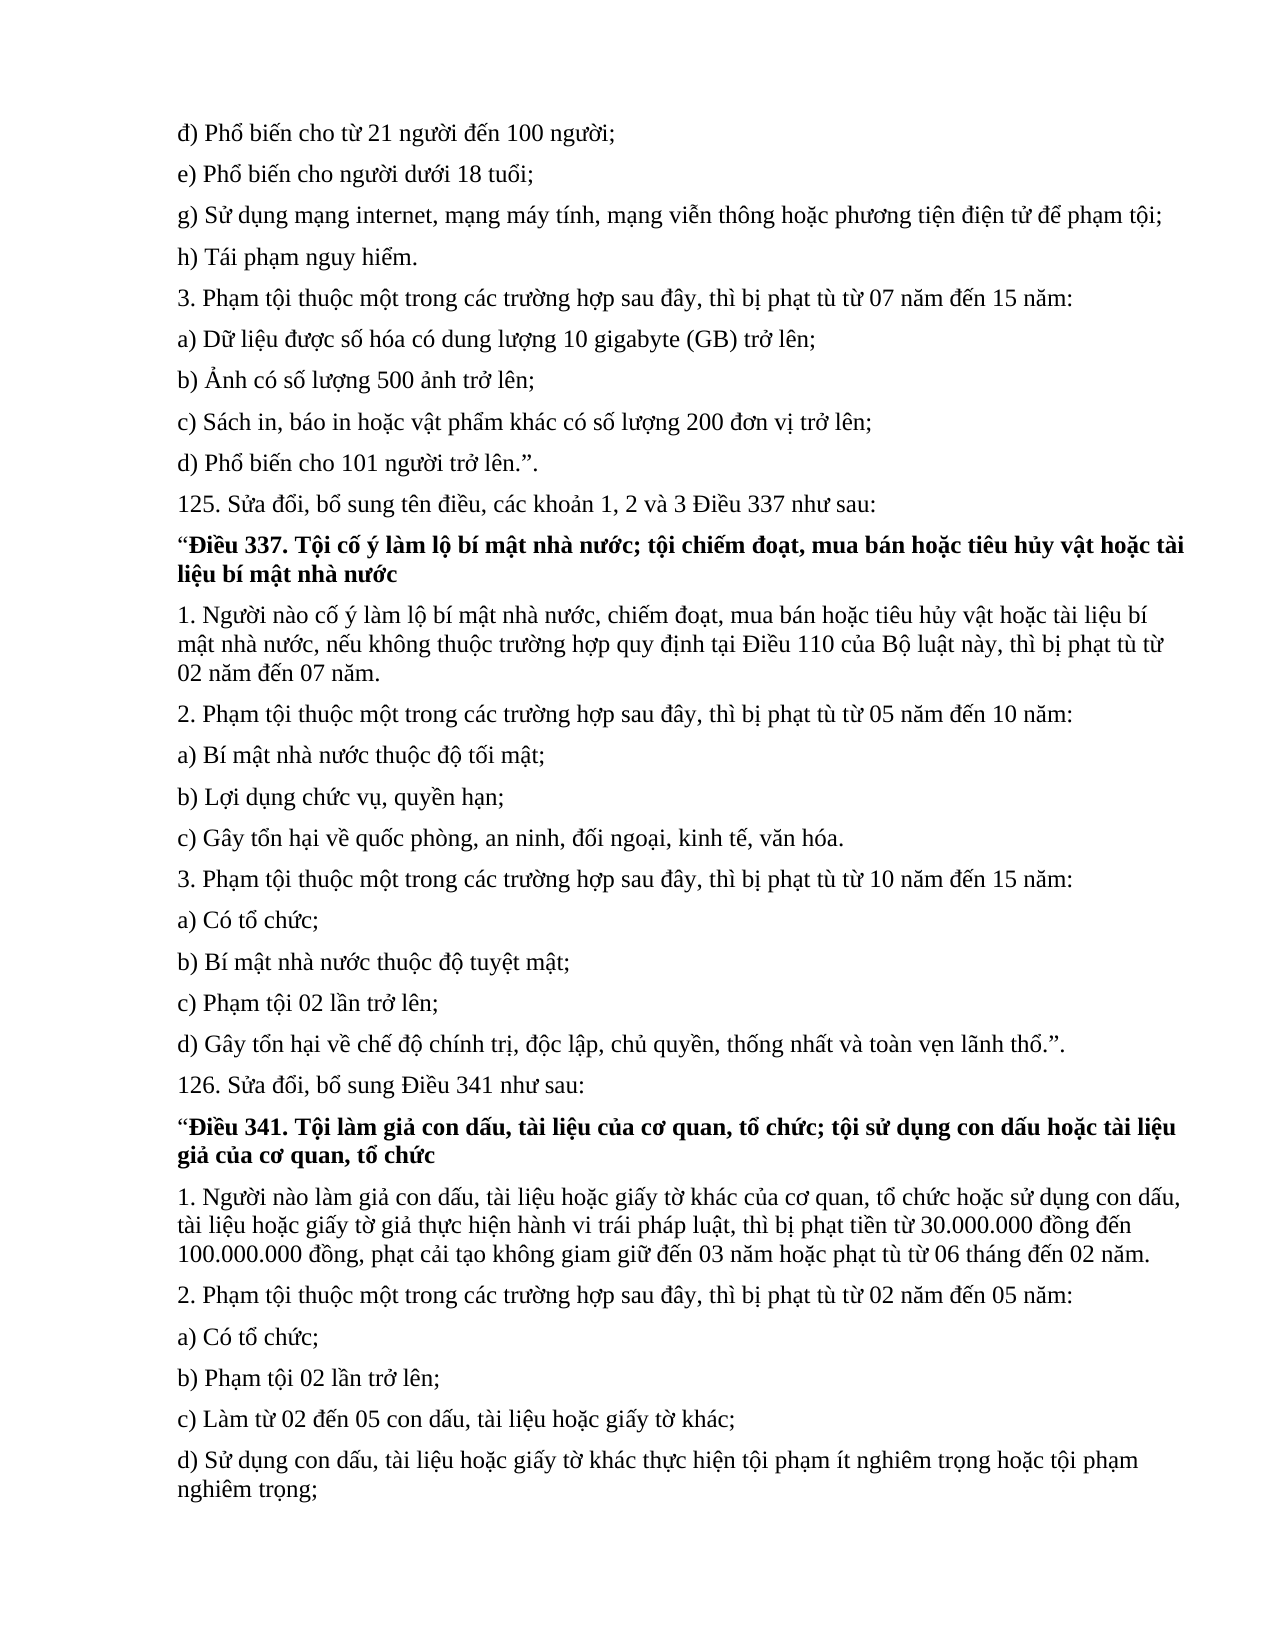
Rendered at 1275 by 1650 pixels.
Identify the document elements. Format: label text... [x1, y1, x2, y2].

text c) Gây tổn hại về quốc phòng, an ninh, đối ngoại, kinh tế, văn hóa. [177, 823, 1186, 852]
text d) Sử dụng con dấu, tài liệu hoặc giấy tờ khác thực hiện tội phạm ít nghiêm trọng hoặc tội phạm nghiêm trọng; [177, 1446, 1186, 1503]
text 2. Phạm tội thuộc một trong các trường hợp sau đây, thì bị phạt tù từ 02 năm đến 05 năm: [177, 1281, 1186, 1309]
text 3. Phạm tội thuộc một trong các trường hợp sau đây, thì bị phạt tù từ 07 năm đến 15 năm: [177, 283, 1186, 312]
text a) Dữ liệu được số hóa có dung lượng 10 gigabyte (GB) trở lên; [177, 324, 1186, 353]
text 1. Người nào làm giả con dấu, tài liệu hoặc giấy tờ khác của cơ quan, tổ chức hoặc sử dụng con dấu, tài liệu hoặc giấy tờ giả thực hiện hành vi trái pháp luật, thì bị phạt tiền từ 30.000.000 đồng đến 100.000.000 đồng, phạt cải tạo không giam giữ đến 03 năm hoặc phạt tù từ 06 tháng đến 02 năm. [177, 1182, 1186, 1268]
text a) Bí mật nhà nước thuộc độ tối mật; [177, 741, 1186, 769]
text b) Bí mật nhà nước thuộc độ tuyệt mật; [177, 947, 1186, 976]
text 125. Sửa đổi, bổ sung tên điều, các khoản 1, 2 và 3 Điều 337 như sau: [177, 489, 1186, 518]
text d) Gây tổn hại về chế độ chính trị, độc lập, chủ quyền, thống nhất và toàn vẹn lãnh thổ.”. [177, 1029, 1186, 1058]
text b) Ảnh có số lượng 500 ảnh trở lên; [177, 366, 1186, 394]
text c) Làm từ 02 đến 05 con dấu, tài liệu hoặc giấy tờ khác; [177, 1404, 1186, 1433]
text d) Phổ biến cho 101 người trở lên.”. [177, 448, 1186, 477]
text “Điều 341. Tội làm giả con dấu, tài liệu của cơ quan, tổ chức; tội sử dụng con dấu hoặc tài liệu giả của cơ quan, tổ chức [177, 1112, 1186, 1169]
text e) Phổ biến cho người dưới 18 tuổi; [177, 159, 1186, 188]
text 126. Sửa đổi, bổ sung Điều 341 như sau: [177, 1071, 1186, 1099]
text a) Có tổ chức; [177, 1322, 1186, 1351]
text “Điều 337. Tội cố ý làm lộ bí mật nhà nước; tội chiếm đoạt, mua bán hoặc tiêu hủy vật hoặc tài liệu bí mật nhà nước [177, 531, 1186, 588]
text 3. Phạm tội thuộc một trong các trường hợp sau đây, thì bị phạt tù từ 10 năm đến 15 năm: [177, 864, 1186, 893]
text h) Tái phạm nguy hiểm. [177, 242, 1186, 271]
text 1. Người nào cố ý làm lộ bí mật nhà nước, chiếm đoạt, mua bán hoặc tiêu hủy vật hoặc tài liệu bí mật nhà nước, nếu không thuộc trường hợp quy định tại Điều 110 của Bộ luật này, thì bị phạt tù từ 02 năm đến 07 năm. [177, 601, 1186, 687]
text c) Sách in, báo in hoặc vật phẩm khác có số lượng 200 đơn vị trở lên; [177, 407, 1186, 436]
text b) Lợi dụng chức vụ, quyền hạn; [177, 782, 1186, 811]
text 2. Phạm tội thuộc một trong các trường hợp sau đây, thì bị phạt tù từ 05 năm đến 10 năm: [177, 699, 1186, 728]
text c) Phạm tội 02 lần trở lên; [177, 988, 1186, 1017]
text đ) Phổ biến cho từ 21 người đến 100 người; [177, 118, 1186, 147]
text b) Phạm tội 02 lần trở lên; [177, 1363, 1186, 1392]
text g) Sử dụng mạng internet, mạng máy tính, mạng viễn thông hoặc phương tiện điện tử để phạm tội; [177, 201, 1186, 229]
text a) Có tổ chức; [177, 906, 1186, 934]
